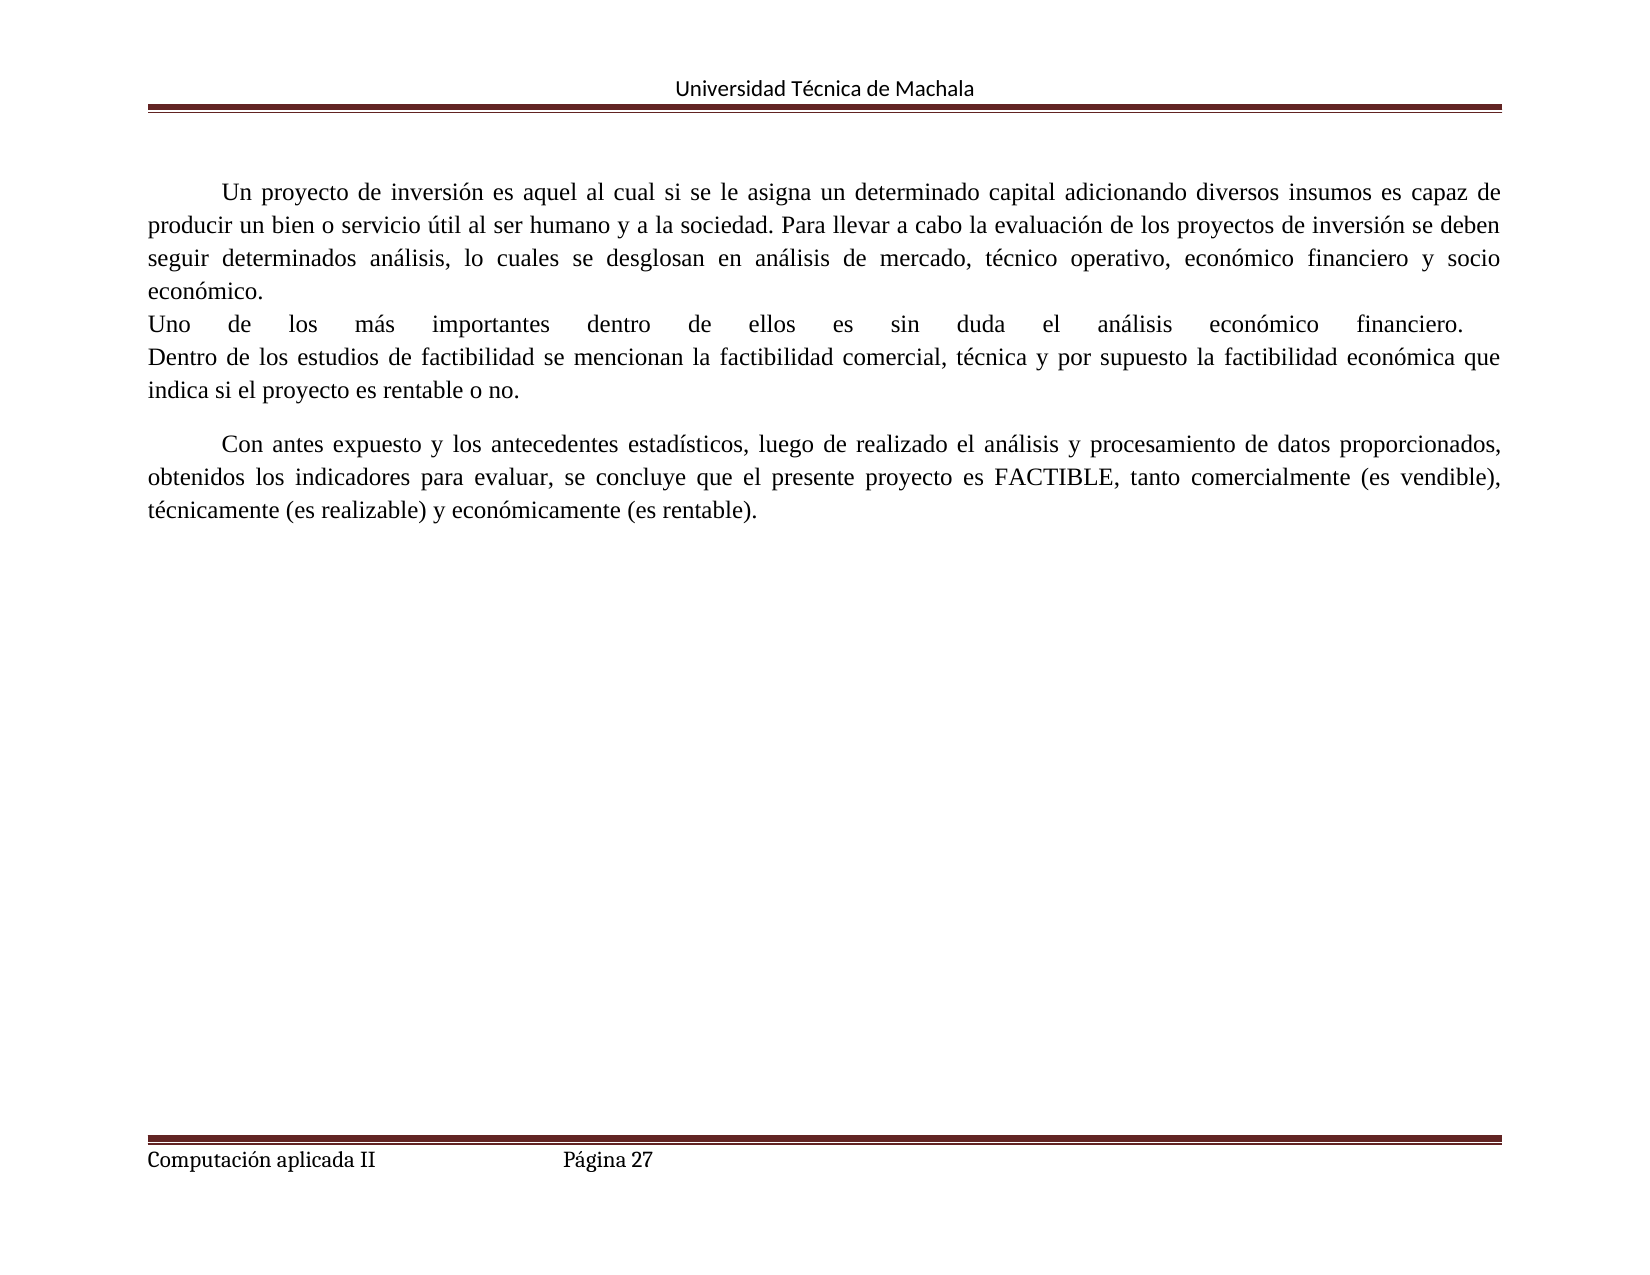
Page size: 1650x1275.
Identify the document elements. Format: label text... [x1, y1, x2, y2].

text Con antes expuesto y los antecedentes estadísticos, luego de realizado el análisis y procesamiento de datos proporcionados, obtenidos los indicadores para evaluar, se concluye que el presente proyecto es FACTIBLE, tanto comercialmente (es vendible), técnicamente (es realizable) y económicamente (es rentable). [148, 429, 1502, 462]
text Un proyecto de inversión es aquel al cual si se le asigna un determinado capital adicionando diversos insumos es capaz de producir un bien o servicio útil al ser humano y a la sociedad. Para llevar a cabo la evaluación de los proyectos de inversión se deben seguir determinados análisis, lo cuales se desglosan en análisis de mercado, técnico operativo, económico financiero y socio económico. Uno de los más importantes dentro de ellos es sin duda el análisis económico financiero. Dentro de los estudios de factibilidad se mencionan la factibilidad comercial, técnica y por supuesto la factibilidad económica que indica si el proyecto es rentable o no. [148, 371, 1502, 404]
text Un proyecto de inversión es aquel al cual si se le asigna un determinado capital adicionando diversos insumos es capaz de producir un bien o servicio útil al ser humano y a la sociedad. Para llevar a cabo la evaluación de los proyectos de inversión se deben seguir determinados análisis, lo cuales se desglosan en análisis de mercado, técnico operativo, económico financiero y socio económico. Uno de los más importantes dentro de ellos es sin duda el análisis económico financiero. Dentro de los estudios de factibilidad se mencionan la factibilidad comercial, técnica y por supuesto la factibilidad económica que indica si el proyecto es rentable o no. [148, 272, 1502, 342]
text Con antes expuesto y los antecedentes estadísticos, luego de realizado el análisis y procesamiento de datos proporcionados, obtenidos los indicadores para evaluar, se concluye que el presente proyecto es FACTIBLE, tanto comercialmente (es vendible), técnicamente (es realizable) y económicamente (es rentable). [148, 491, 1502, 524]
text Un proyecto de inversión es aquel al cual si se le asigna un determinado capital adicionando diversos insumos es capaz de producir un bien o servicio útil al ser humano y a la sociedad. Para llevar a cabo la evaluación de los proyectos de inversión se deben seguir determinados análisis, lo cuales se desglosan en análisis de mercado, técnico operativo, económico financiero y socio económico. Uno de los más importantes dentro de ellos es sin duda el análisis económico financiero. Dentro de los estudios de factibilidad se mencionan la factibilidad comercial, técnica y por supuesto la factibilidad económica que indica si el proyecto es rentable o no. [148, 177, 1502, 210]
